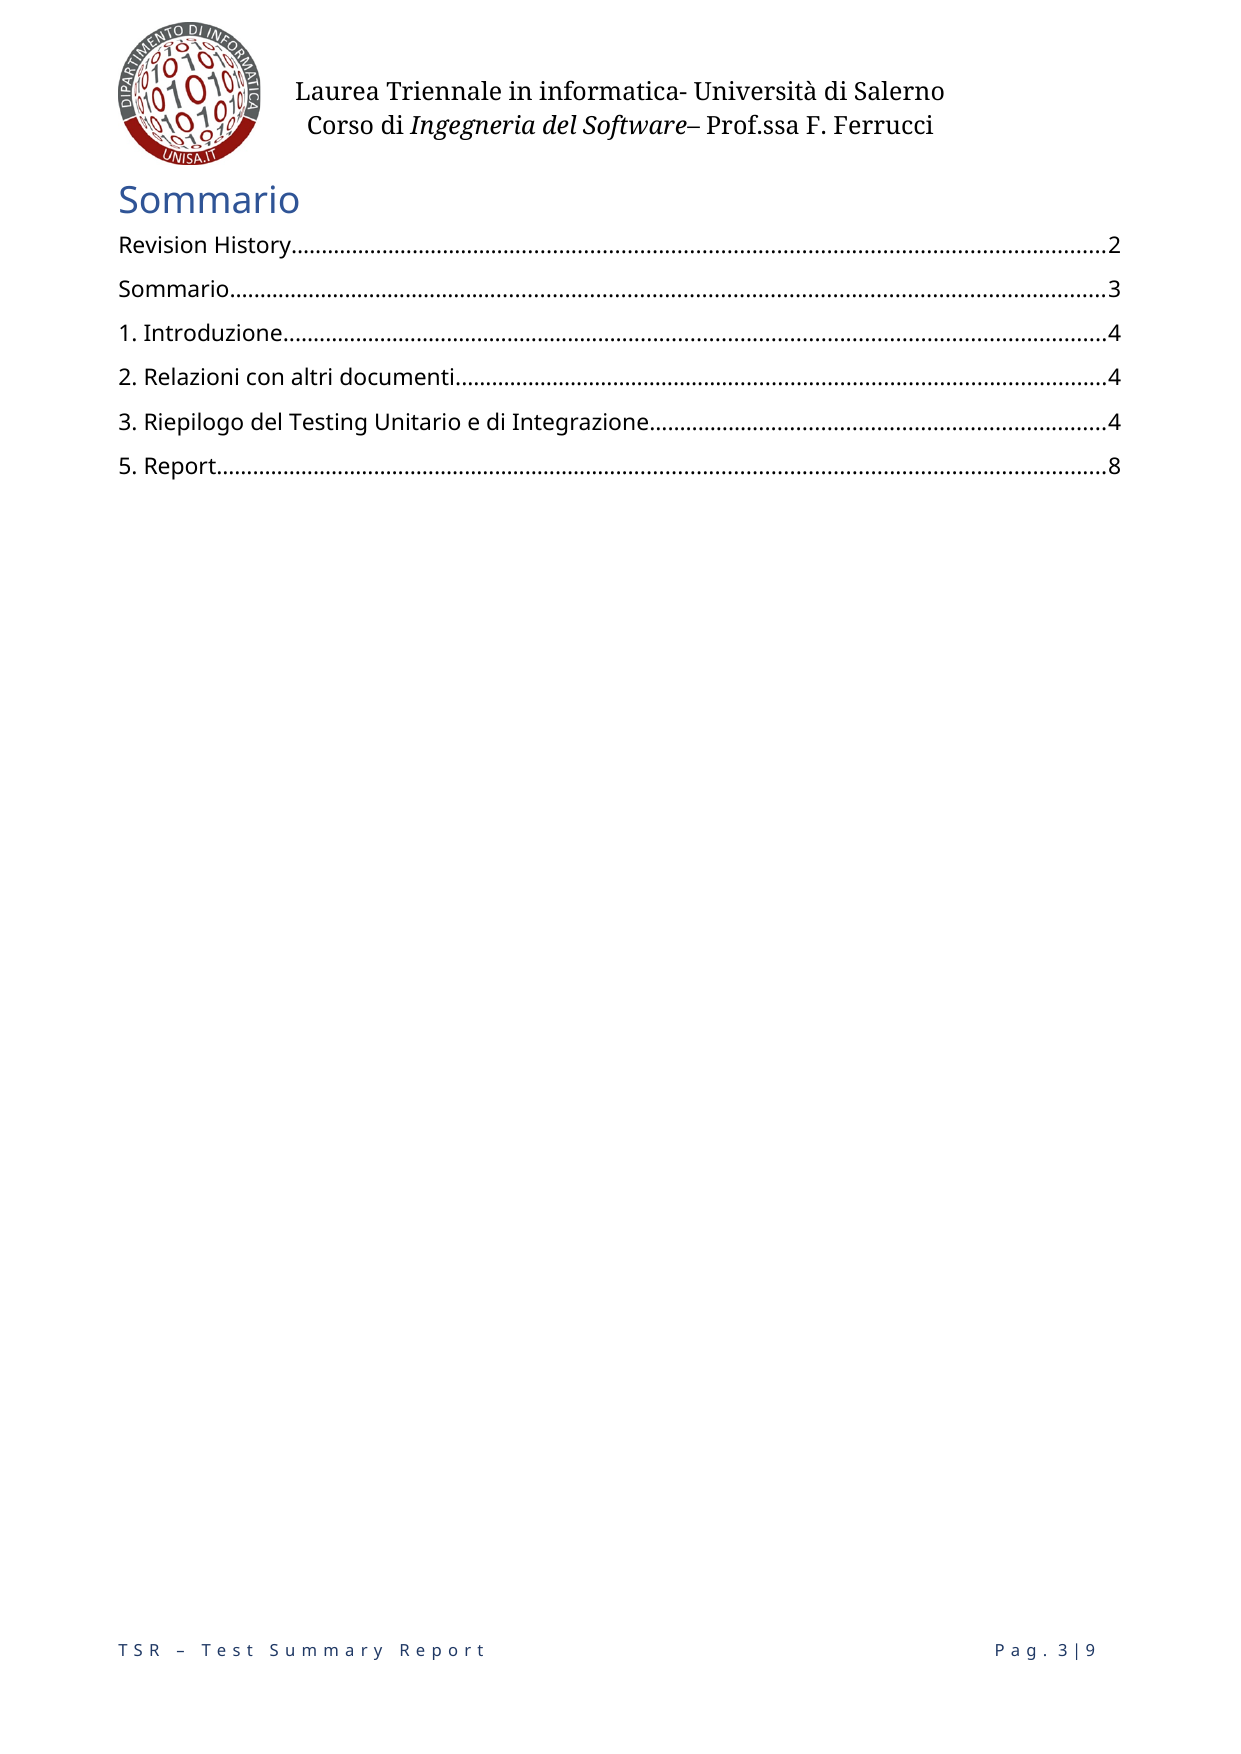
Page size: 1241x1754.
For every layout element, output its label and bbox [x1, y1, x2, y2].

picture [118, 22, 261, 165]
